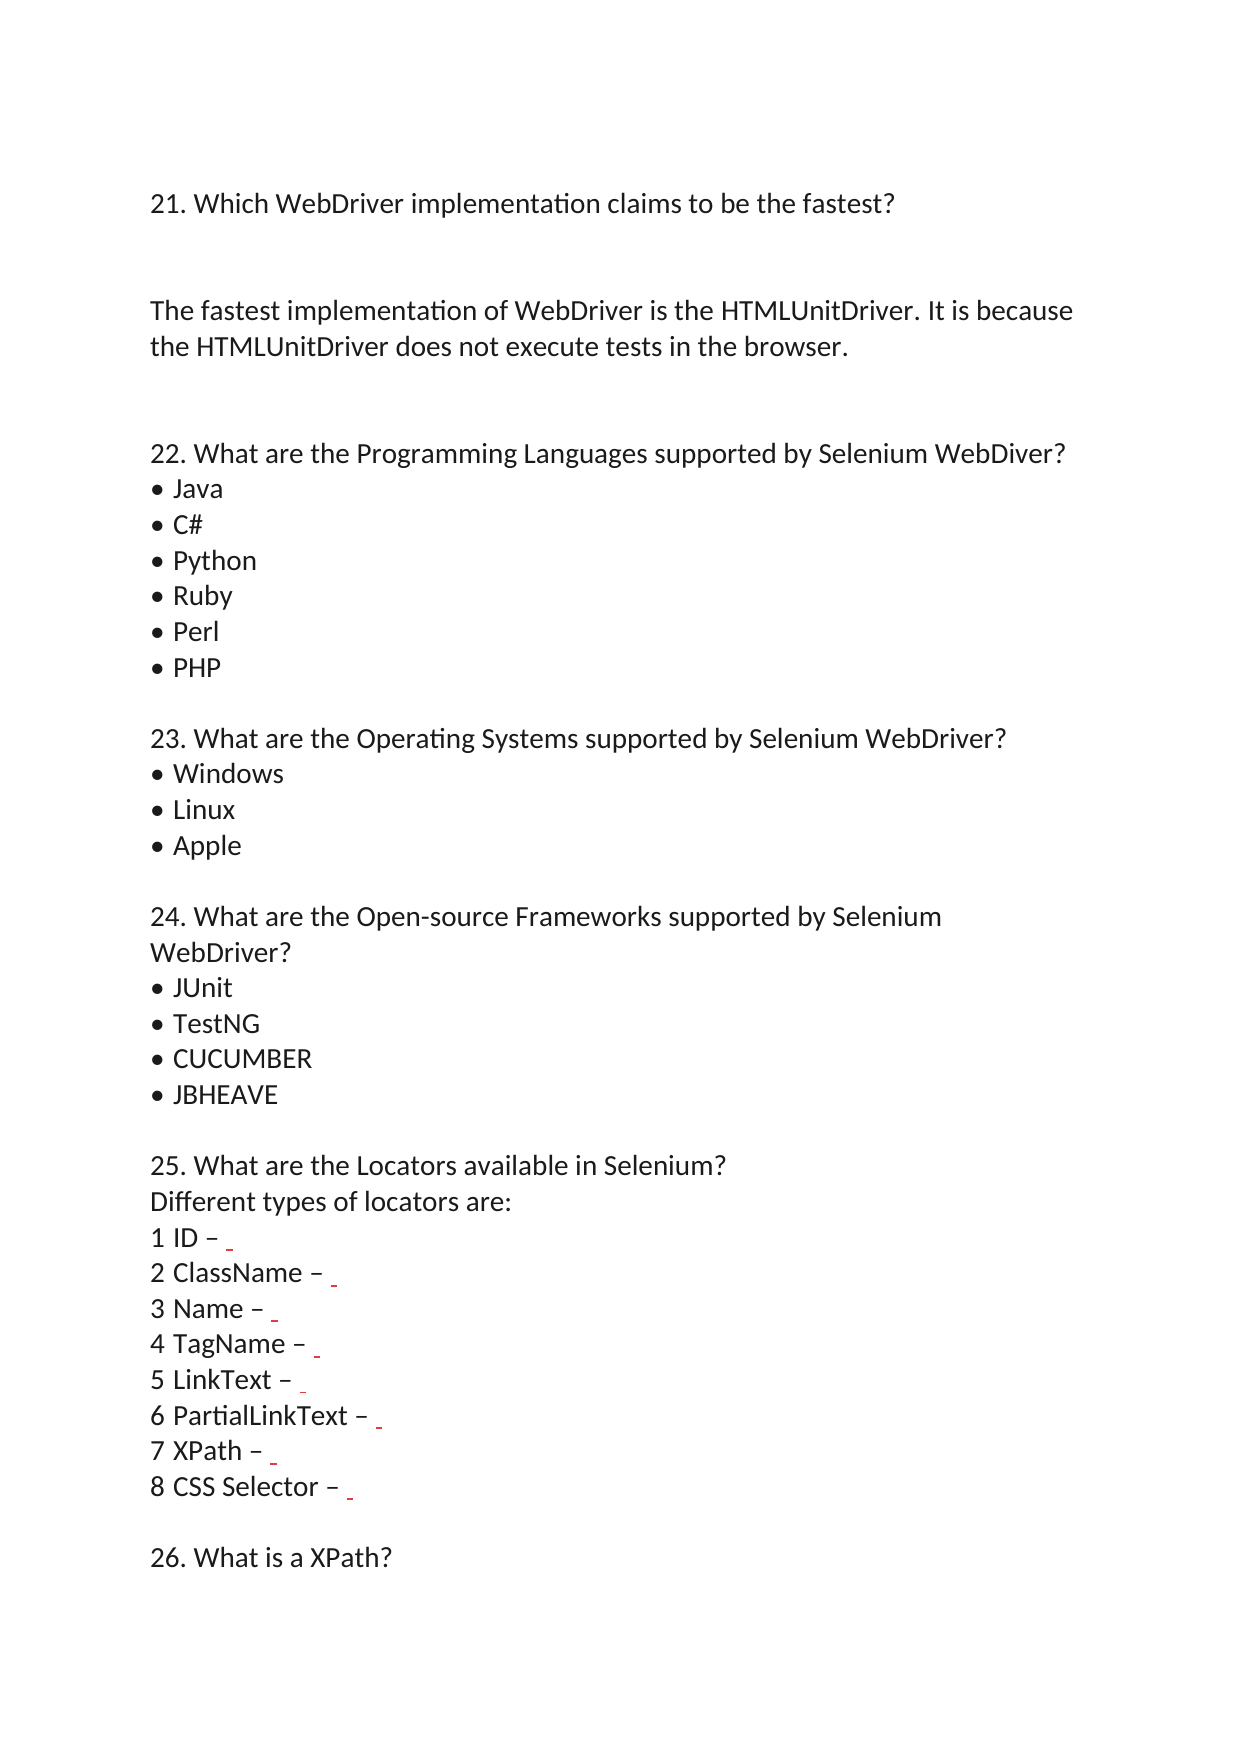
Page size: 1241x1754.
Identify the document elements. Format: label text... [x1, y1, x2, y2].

list TagName – [150, 1326, 1090, 1361]
list ClassName – [150, 1254, 1090, 1290]
list XPath – [150, 1432, 1090, 1468]
text 24. What are the Open-source Frameworks supported by Selenium WebDriver? [150, 898, 1090, 969]
text 26. What is a XPath? [150, 1539, 1090, 1575]
text Different types of locators are: [150, 1183, 1090, 1219]
list TestNG [150, 1005, 1090, 1041]
list Ruby [150, 577, 1090, 613]
list Perl [150, 613, 1090, 649]
text 21. Which WebDriver implementation claims to be the fastest? [150, 186, 1090, 221]
list CSS Selector – [150, 1468, 1090, 1504]
list Linux [150, 791, 1090, 827]
list PHP [150, 649, 1090, 684]
list CUCUMBER [150, 1041, 1090, 1076]
text 25. What are the Locators available in Selenium? [150, 1147, 1090, 1183]
list LinkText – [150, 1361, 1090, 1397]
list JUnit [150, 969, 1090, 1005]
list PartialLinkText – [150, 1397, 1090, 1432]
list JBHEAVE [150, 1076, 1090, 1112]
list ID – [150, 1219, 1090, 1254]
text 22. What are the Programming Languages supported by Selenium WebDiver? [150, 435, 1090, 471]
list C# [150, 506, 1090, 542]
text The fastest implementation of WebDriver is the HTMLUnitDriver. It is because the HTMLUnitDriver does not execute tests in the browser. [150, 292, 1090, 364]
list Apple [150, 827, 1090, 862]
list Java [150, 471, 1090, 506]
text 23. What are the Operating Systems supported by Selenium WebDriver? [150, 720, 1090, 756]
list Python [150, 542, 1090, 577]
list Name – [150, 1290, 1090, 1326]
list Windows [150, 756, 1090, 791]
